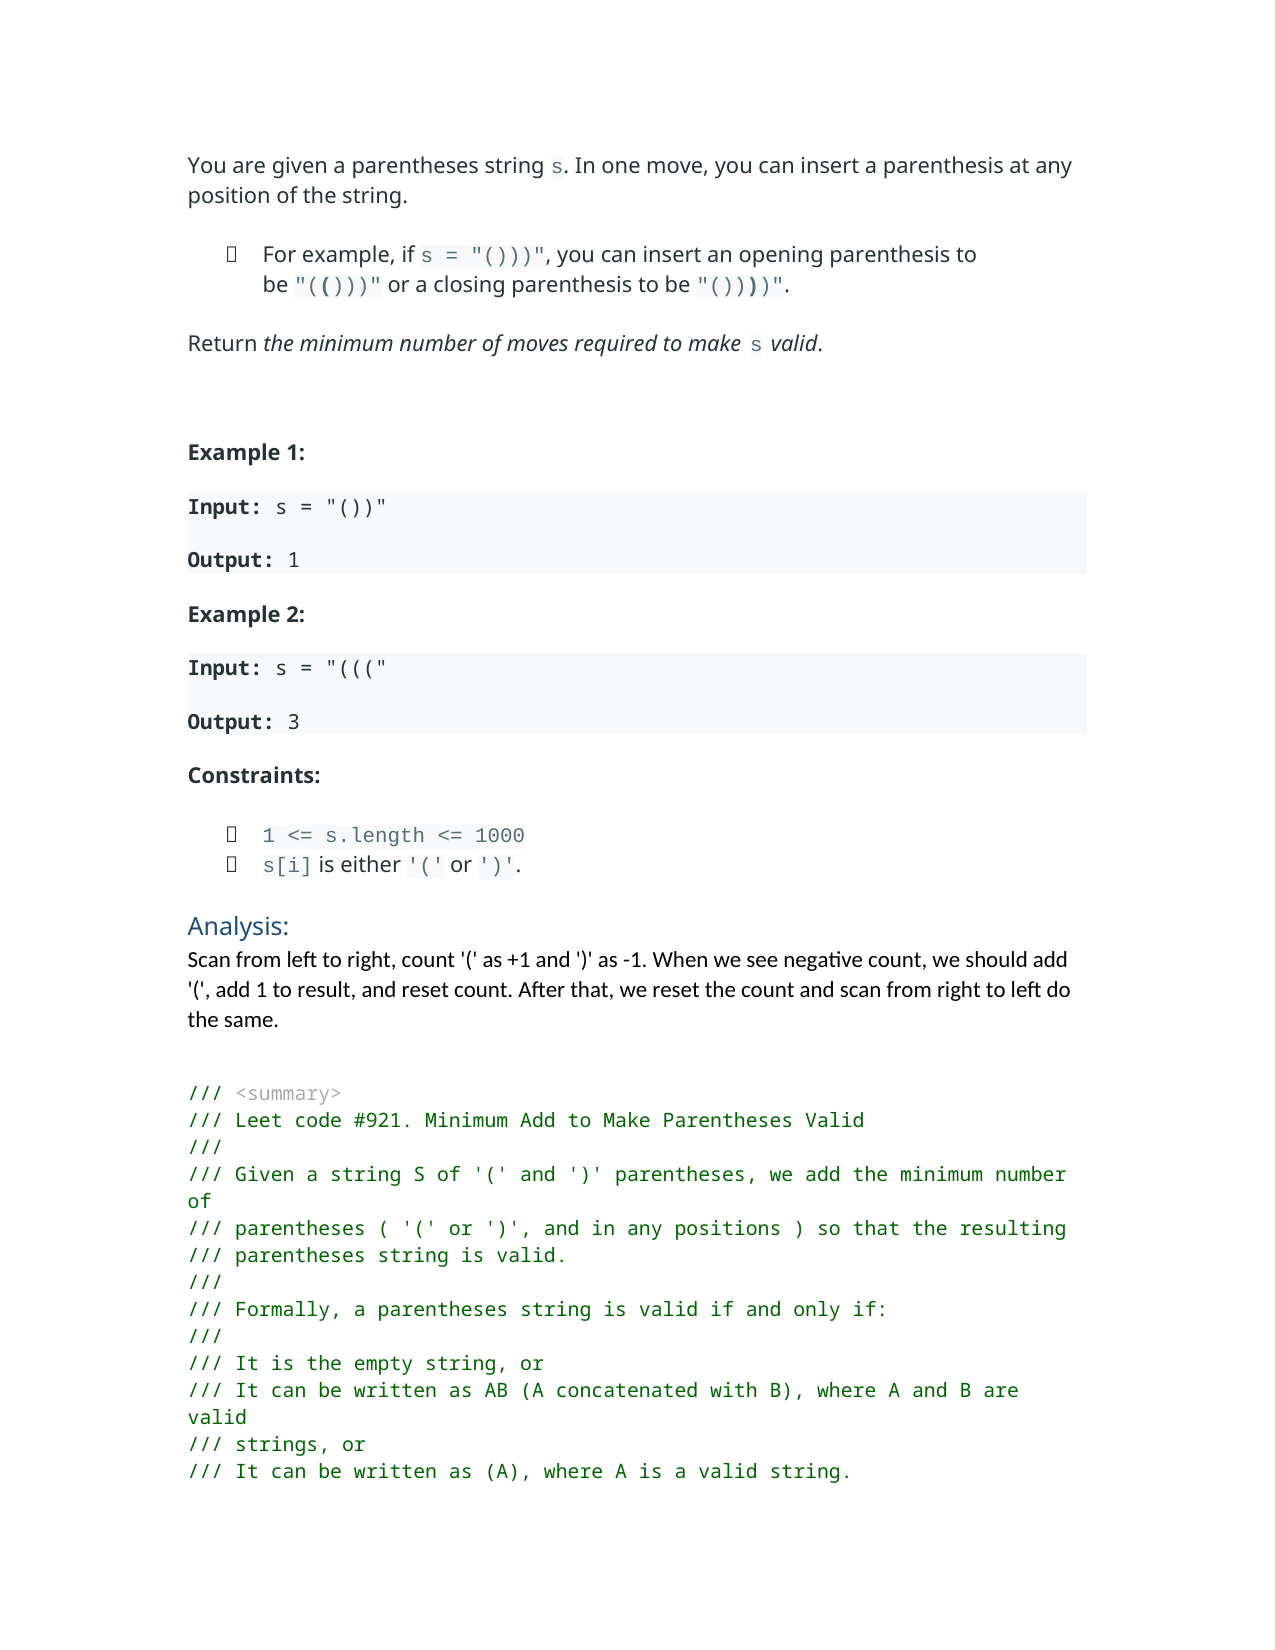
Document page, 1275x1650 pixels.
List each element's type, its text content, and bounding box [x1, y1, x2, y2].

text /// It is the empty string, or [187, 1349, 1087, 1376]
text /// Formally, a parentheses string is valid if and only if: [187, 1295, 1087, 1322]
text /// <summary> [187, 1079, 1087, 1106]
list 1 <= s.length <= 1000 [225, 819, 1087, 849]
text /// [187, 1133, 1087, 1160]
subtitle Analysis: [187, 908, 1087, 942]
text /// parentheses string is valid. [187, 1241, 1087, 1268]
text /// It can be written as (A), where A is a valid string. [187, 1457, 1087, 1484]
text Output: 1 [187, 545, 1087, 574]
text /// parentheses ( '(' or ')', and in any positions ) so that the resulting [187, 1214, 1087, 1241]
text Scan from left to right, count '(' as +1 and ')' as -1. When we see negative count, we should add '(', add 1 to result, and reset count. After that, we reset the count and scan from right to left do the same. [187, 945, 1087, 1033]
text Input: s = "())" [187, 492, 1087, 520]
list For example, if s = "()))", you can insert an opening parenthesis to be "(()))" or a closing parenthesis to be "())))". [225, 239, 1087, 298]
text Input: s = "(((" [187, 653, 1087, 682]
text /// Given a string S of '(' and ')' parentheses, we add the minimum number of [187, 1160, 1087, 1214]
text /// [187, 1322, 1087, 1349]
text /// It can be written as AB (A concatenated with B), where A and B are valid [187, 1376, 1087, 1430]
text /// strings, or [187, 1430, 1087, 1457]
text You are given a parentheses string s. In one move, you can insert a parenthesis at any position of the string. [187, 150, 1087, 209]
text Example 1: [187, 437, 1087, 467]
text Example 2: [187, 599, 1087, 628]
text /// [187, 1268, 1087, 1295]
text /// Leet code #921. Minimum Add to Make Parentheses Valid [187, 1106, 1087, 1133]
text Constraints: [187, 760, 1087, 790]
text Output: 3 [187, 707, 1087, 735]
text Return the minimum number of moves required to make s valid. [187, 327, 1087, 357]
list s[i] is either '(' or ')'. [225, 849, 1087, 879]
